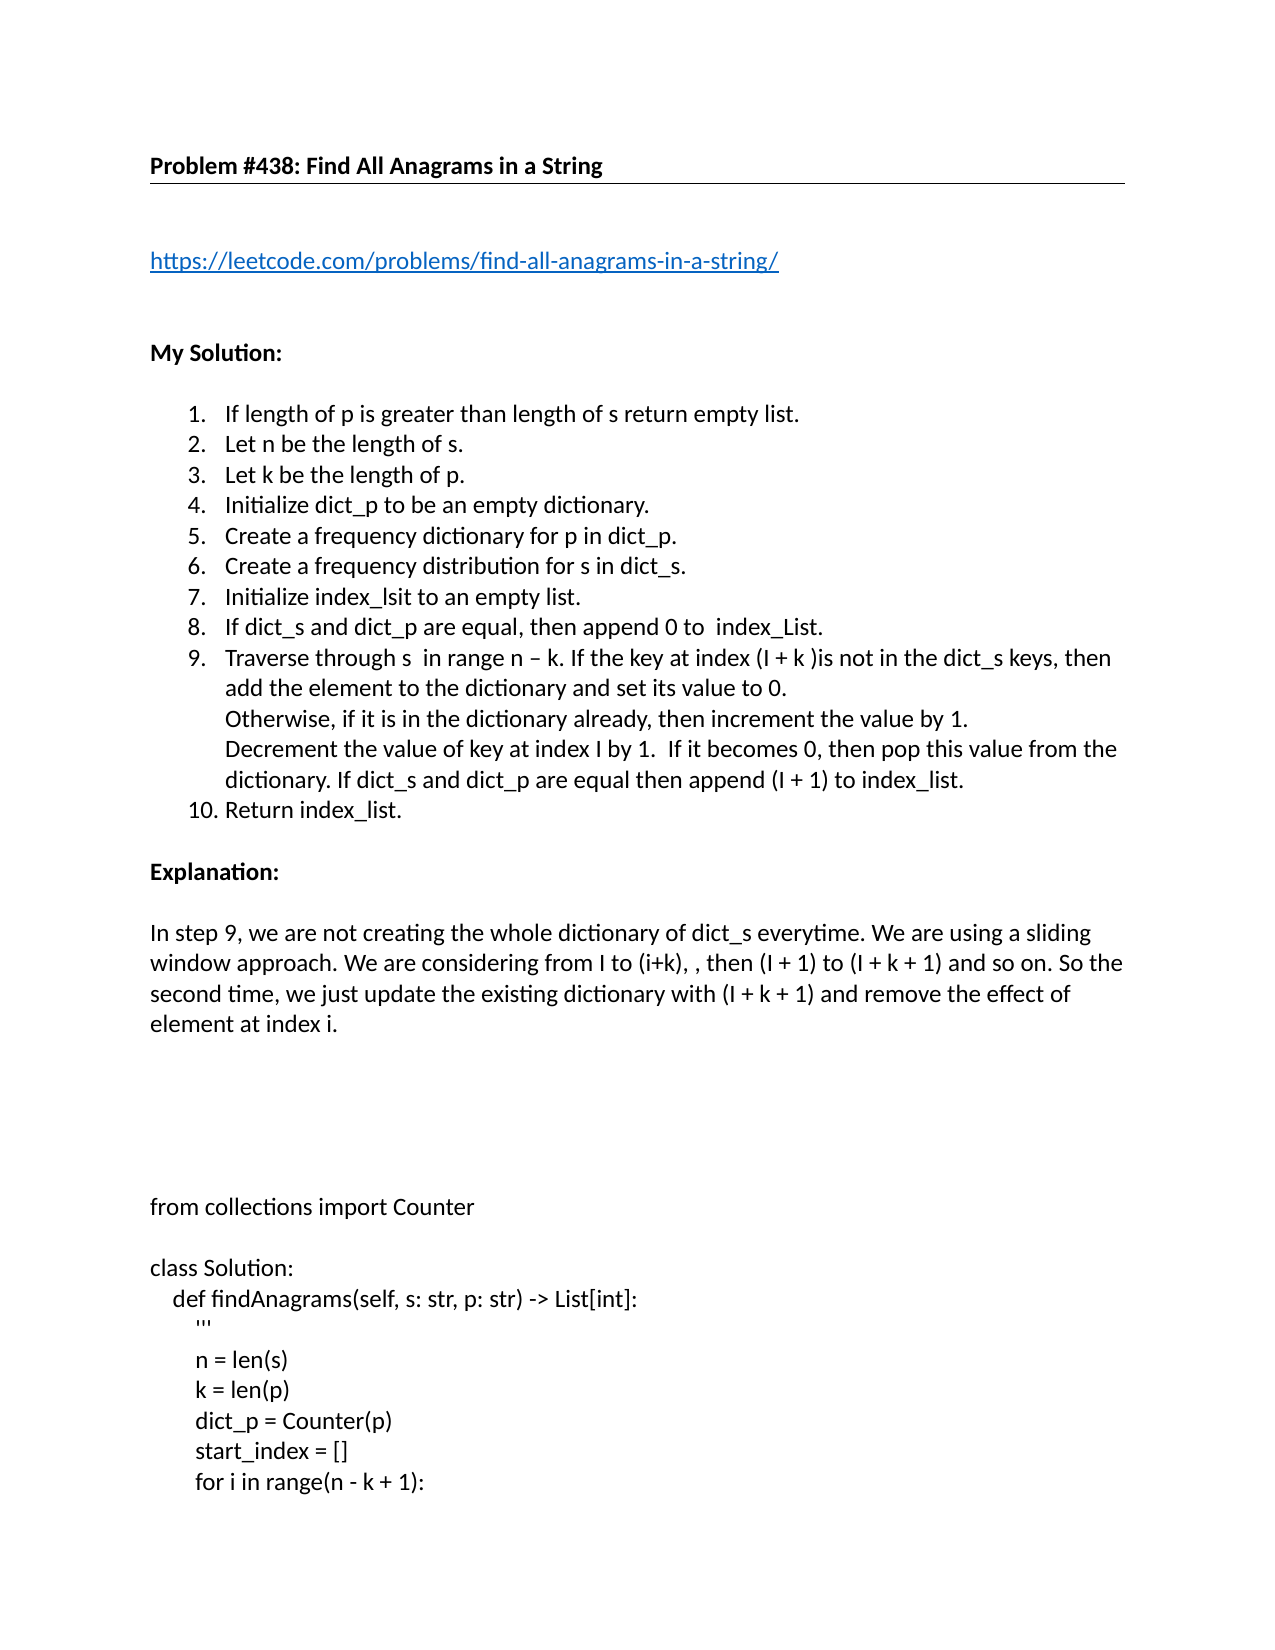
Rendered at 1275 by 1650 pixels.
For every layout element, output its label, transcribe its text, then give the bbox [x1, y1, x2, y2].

list Otherwise, if it is in the dictionary already, then increment the value by 1. [225, 703, 1125, 733]
list Create a frequency distribution for s in dict_s. [187, 550, 1125, 581]
list Decrement the value of key at index I by 1. If it becomes 0, then pop this value from the dictionary. If dict_s and dict_p are equal then append (I + 1) to index_list. [225, 733, 1125, 794]
list Create a frequency dictionary for p in dict_p. [187, 520, 1125, 550]
text dict_p = Counter(p) [150, 1405, 1125, 1436]
text def findAnagrams(self, s: str, p: str) -> List[int]: [150, 1283, 1125, 1313]
list Initialize dict_p to be an empty dictionary. [187, 489, 1125, 520]
text k = len(p) [150, 1374, 1125, 1405]
text for i in range(n - k + 1): [150, 1466, 1125, 1497]
list Let k be the length of p. [187, 459, 1125, 489]
list If dict_s and dict_p are equal, then append 0 to index_List. [187, 611, 1125, 642]
list Traverse through s in range n – k. If the key at index (I + k )is not in the dict_s keys, then add the element to the dictionary and set its value to 0. [187, 642, 1125, 703]
list Return index_list. [187, 794, 1125, 825]
list Let n be the length of s. [187, 428, 1125, 459]
text start_index = [] [150, 1436, 1125, 1466]
text https://leetcode.com/problems/find-all-anagrams-in-a-string/ [150, 245, 1125, 276]
text Explanation: [150, 856, 1125, 886]
text n = len(s) [150, 1344, 1125, 1374]
text Problem #438: Find All Anagrams in a String [150, 150, 1125, 183]
list If length of p is greater than length of s return empty list. [187, 398, 1125, 428]
text class Solution: [150, 1252, 1125, 1283]
list Initialize index_lsit to an empty list. [187, 581, 1125, 611]
text My Solution: [150, 337, 1125, 367]
text In step 9, we are not creating the whole dictionary of dict_s everytime. We are using a sliding window approach. We are considering from I to (i+k), , then (I + 1) to (I + k + 1) and so on. So the second time, we just update the existing dictionary with (I + k + 1) and remove the effect of element at index i. [150, 917, 1125, 1039]
text ''' [150, 1313, 1125, 1344]
text from collections import Counter [150, 1191, 1125, 1222]
